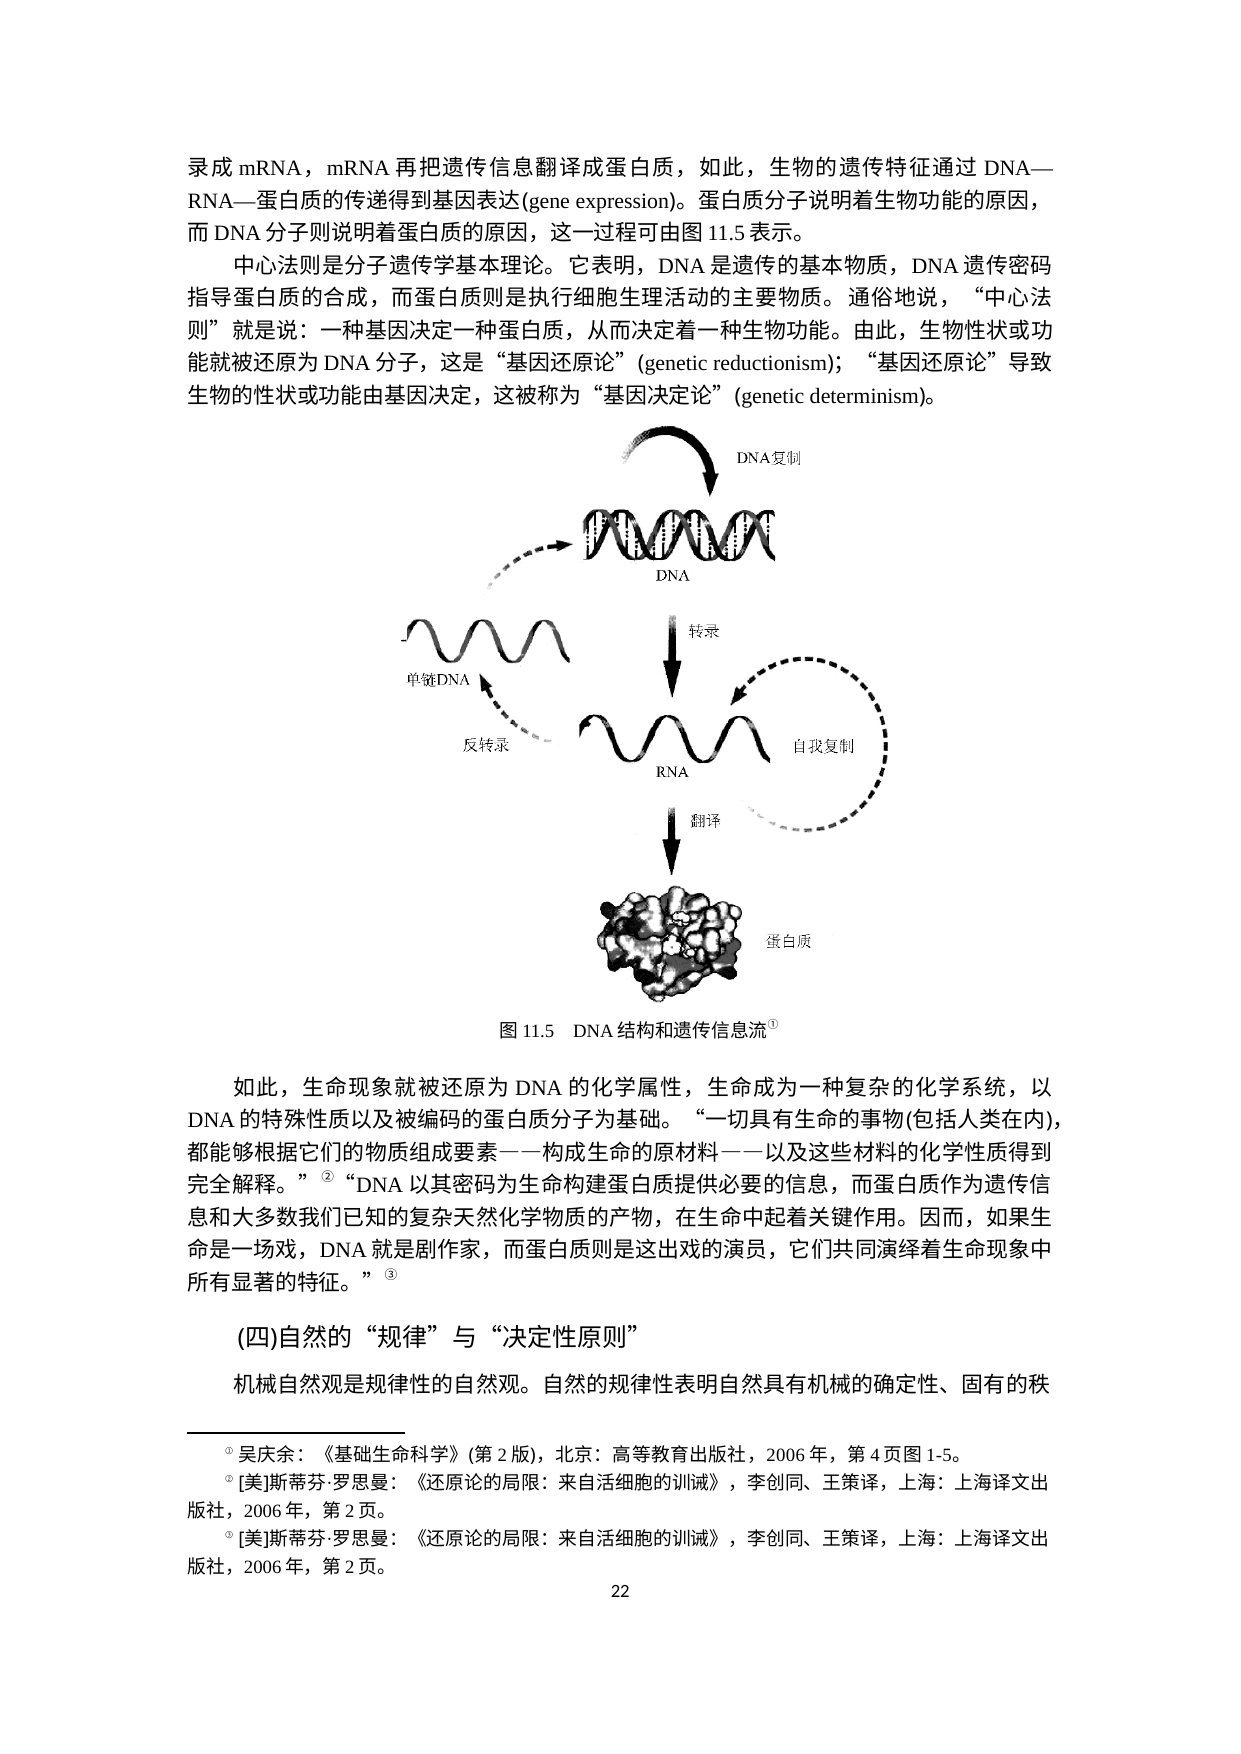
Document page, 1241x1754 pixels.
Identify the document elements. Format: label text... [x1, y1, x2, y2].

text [187, 1367, 1053, 1399]
text 图11.5 DNA结构和遗传信息流 [187, 1015, 1053, 1043]
text 中心法则是分子遗传学基本理论。它表明，DNA是遗传的基本物质，DNA遗传密码指导蛋白质的合成，而蛋白质则是执行细胞生理活动的主要物质。通俗地说，“中心法则”就是说：一种基因决定一种蛋白质，从而决定着一种生物功能。由此，生物性状或功能就被还原为DNA分子，这是“基因还原论”(genetic reductionism)；“基因还原论”导致生物的性状或功能由基因决定，这被称为“基因决定论”(genetic determinism)。 [187, 247, 1053, 410]
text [187, 150, 1053, 247]
text 如此，生命现象就被还原为DNA的化学属性，生命成为一种复杂的化学系统，以DNA的特殊性质以及被编码的蛋白质分子为基础。“一切具有生命的事物(包括人类在内)，都能够根据它们的物质组成要素——构成生命的原材料——以及这些材料的化学性质得到完全解释。”“DNA以其密码为生命构建蛋白质提供必要的信息，而蛋白质作为遗传信息和大多数我们已知的复杂天然化学物质的产物，在生命中起着关键作用。因而，如果生命是一场戏，DNA就是剧作家，而蛋白质则是这出戏的演员，它们共同演绎着生命现象中所有显著的特征。” [187, 1069, 1053, 1297]
picture [401, 426, 890, 1003]
text (四)自然的“规律”与“决定性原则” [187, 1316, 1053, 1354]
